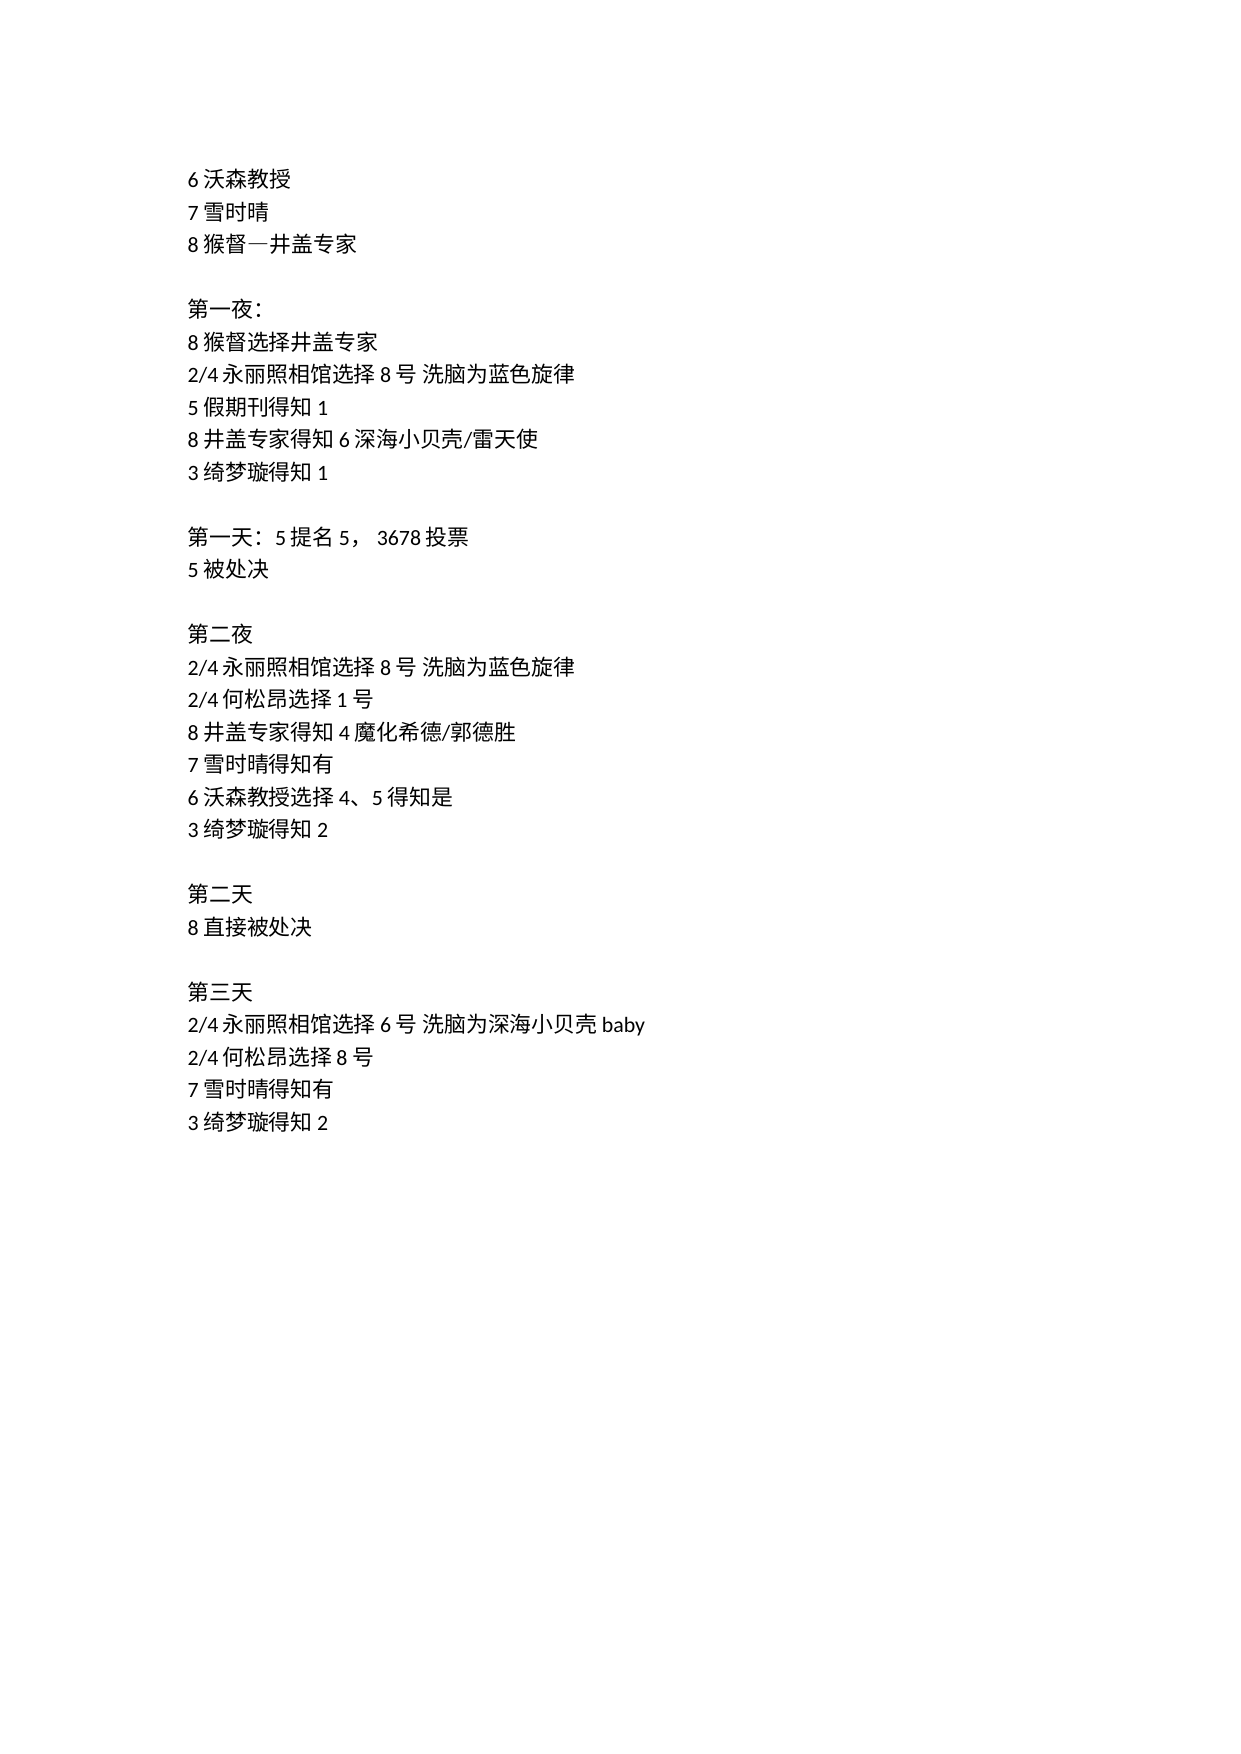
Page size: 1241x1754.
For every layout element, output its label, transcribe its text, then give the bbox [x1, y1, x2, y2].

text 3绮梦璇得知2 [187, 812, 1053, 844]
text 2/4何松昂选择1号 [187, 682, 1053, 714]
text 7 雪时晴 [187, 194, 1053, 227]
text 5假期刊得知1 [187, 389, 1053, 422]
text 5被处决 [187, 552, 1053, 584]
text 8井盖专家得知6深海小贝壳/雷天使 [187, 422, 1053, 454]
text 6沃森教授选择4、5 得知是 [187, 779, 1053, 812]
text 8猴督选择井盖专家 [187, 324, 1053, 357]
text 2/4永丽照相馆选择8号 洗脑为蓝色旋律 [187, 649, 1053, 682]
text 7雪时晴得知有 [187, 1072, 1053, 1104]
text 8直接被处决 [187, 909, 1053, 942]
text 3绮梦璇得知2 [187, 1104, 1053, 1137]
text 第二天 [187, 877, 1053, 909]
text 3绮梦璇得知1 [187, 454, 1053, 487]
text 8井盖专家得知4魔化希德/郭德胜 [187, 714, 1053, 747]
text 第一夜： [187, 292, 1053, 324]
text 8 猴督—井盖专家 [187, 227, 1053, 259]
text 7雪时晴得知有 [187, 747, 1053, 779]
text 6 沃森教授 [187, 162, 1053, 194]
text 2/4何松昂选择8号 [187, 1039, 1053, 1072]
text 第二夜 [187, 617, 1053, 649]
text 2/4永丽照相馆选择8号 洗脑为蓝色旋律 [187, 357, 1053, 389]
text 第三天 [187, 974, 1053, 1007]
text 2/4永丽照相馆选择6号 洗脑为深海小贝壳baby [187, 1007, 1053, 1039]
text 第一天：5提名5， 3678投票 [187, 519, 1053, 552]
